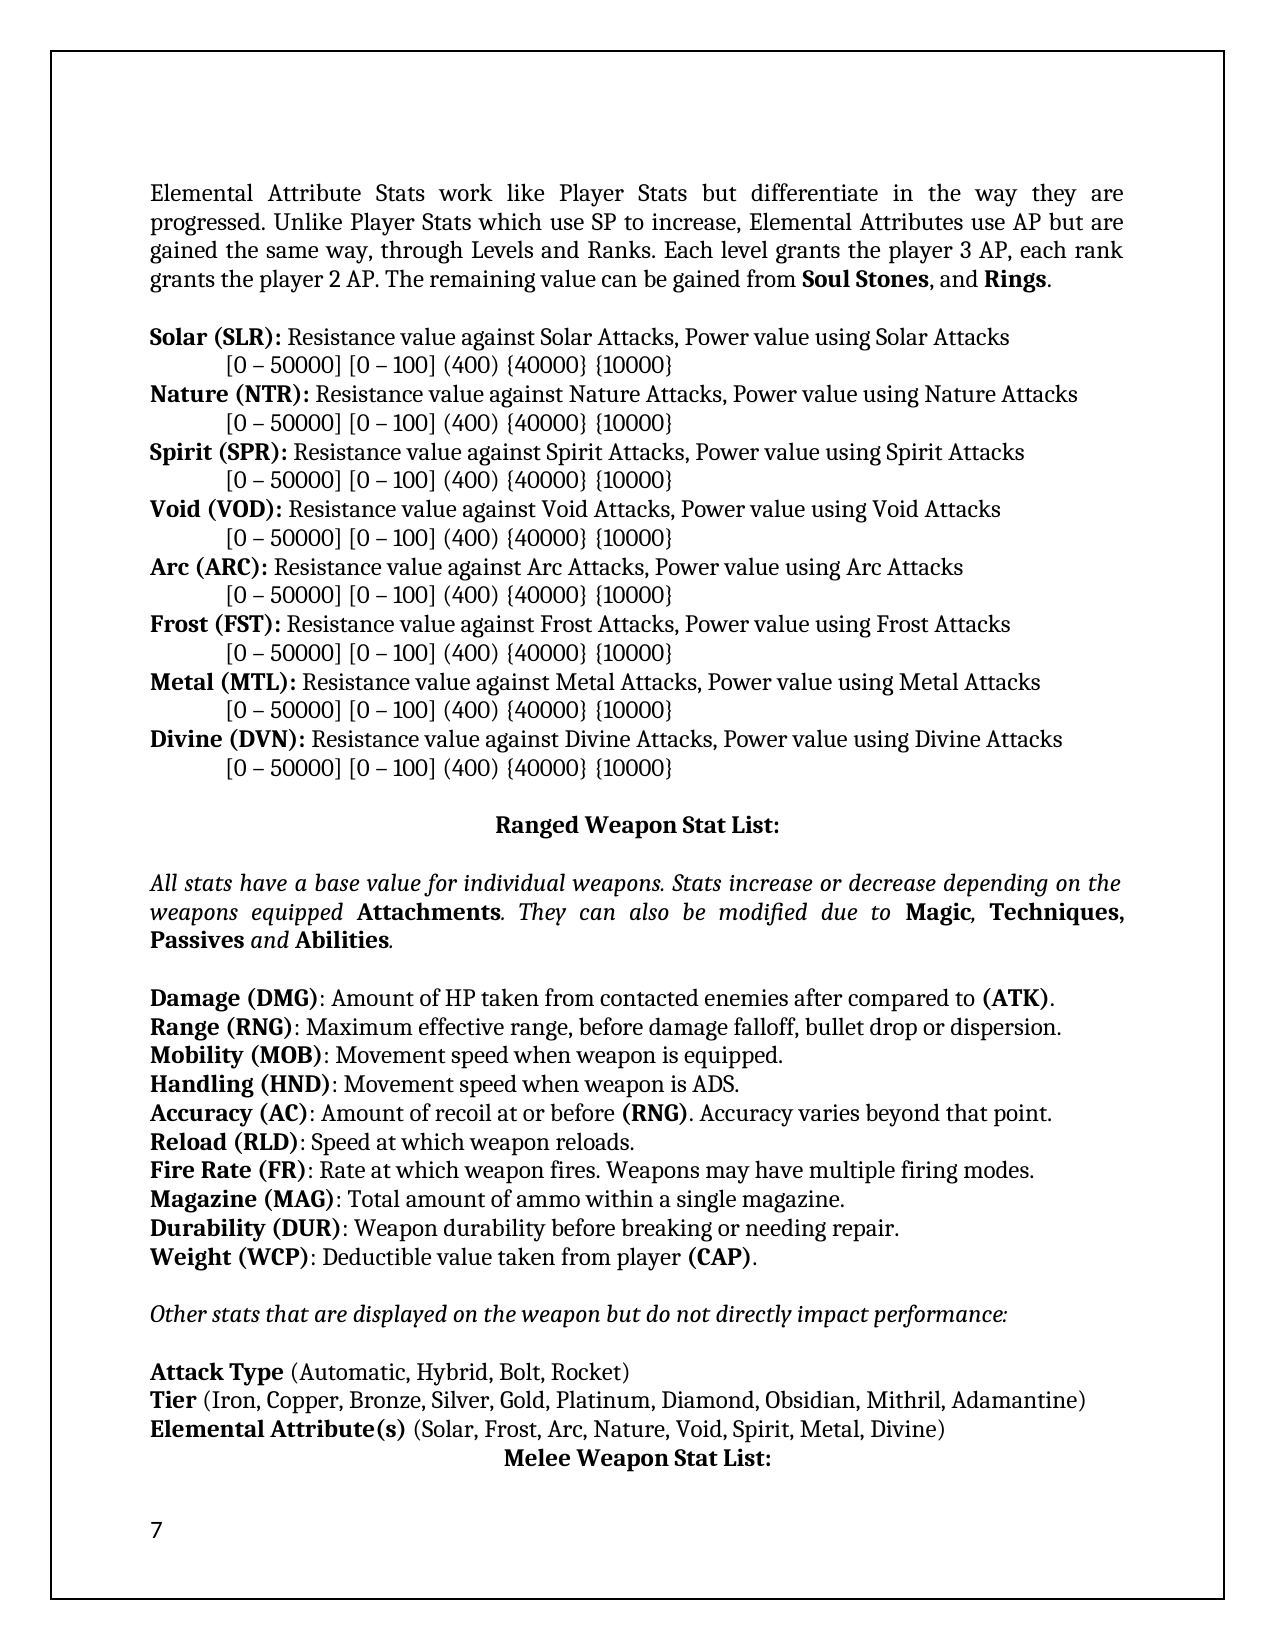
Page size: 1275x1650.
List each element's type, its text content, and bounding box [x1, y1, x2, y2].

text Elemental Attribute Stats work like Player Stats but differentiate in the way they are progressed. Unlike Player Stats which use SP to increase, Elemental Attributes use AP but are gained the same way, through Levels and Ranks. Each level grants the player 3 AP, each rank grants the player 2 AP. The remaining value can be gained from Soul Stones, and Rings. [150, 179, 1125, 294]
text Tier (Iron, Copper, Bronze, Silver, Gold, Platinum, Diamond, Obsidian, Mithril, Adamantine) [150, 1386, 1125, 1415]
text Fire Rate (FR): Rate at which weapon fires. Weapons may have multiple firing modes. [150, 1156, 1125, 1185]
text Melee Weapon Stat List: [150, 1444, 1125, 1472]
text Nature (NTR): Resistance value against Nature Attacks, Power value using Nature Attacks [150, 380, 1125, 409]
text All stats have a base value for individual weapons. Stats increase or decrease depending on the weapons equipped Attachments. They can also be modified due to Magic, Techniques, Passives and Abilities. [150, 869, 1125, 955]
text Magazine (MAG): Total amount of ammo within a single magazine. [150, 1185, 1125, 1214]
text Mobility (MOB): Movement speed when weapon is equipped. [150, 1041, 1125, 1070]
text Accuracy (AC): Amount of recoil at or before (RNG). Accuracy varies beyond that point. [150, 1099, 1125, 1127]
text Damage (DMG): Amount of HP taken from contacted enemies after compared to (ATK). [150, 984, 1125, 1012]
text Durability (DUR): Weapon durability before breaking or needing repair. [150, 1214, 1125, 1242]
text Elemental Attribute(s) (Solar, Frost, Arc, Nature, Void, Spirit, Metal, Divine) [150, 1415, 1125, 1444]
text Reload (RLD): Speed at which weapon reloads. [150, 1127, 1125, 1156]
text [0 – 50000] [0 – 100] (400) {40000} {10000} [150, 409, 1125, 437]
text Void (VOD): Resistance value against Void Attacks, Power value using Void Attacks [150, 495, 1125, 524]
text Frost (FST): Resistance value against Frost Attacks, Power value using Frost Attacks [150, 610, 1125, 639]
text Range (RNG): Maximum effective range, before damage falloff, bullet drop or dispersion. [150, 1012, 1125, 1041]
text Solar (SLR): Resistance value against Solar Attacks, Power value using Solar Attacks [150, 322, 1125, 351]
text [0 – 50000] [0 – 100] (400) {40000} {10000} [150, 696, 1125, 725]
text [0 – 50000] [0 – 100] (400) {40000} {10000} [150, 351, 1125, 380]
text Spirit (SPR): Resistance value against Spirit Attacks, Power value using Spirit Attacks [150, 437, 1125, 466]
text [0 – 50000] [0 – 100] (400) {40000} {10000} [150, 466, 1125, 495]
text Weight (WCP): Deductible value taken from player (CAP). [150, 1242, 1125, 1271]
text [0 – 50000] [0 – 100] (400) {40000} {10000} [150, 754, 1125, 782]
text Metal (MTL): Resistance value against Metal Attacks, Power value using Metal Attacks [150, 667, 1125, 696]
text Other stats that are displayed on the weapon but do not directly impact performance: [150, 1300, 1125, 1329]
text [0 – 50000] [0 – 100] (400) {40000} {10000} [150, 524, 1125, 552]
text Arc (ARC): Resistance value against Arc Attacks, Power value using Arc Attacks [150, 552, 1125, 581]
text Divine (DVN): Resistance value against Divine Attacks, Power value using Divine Attacks [150, 725, 1125, 754]
text Ranged Weapon Stat List: [150, 811, 1125, 840]
text [0 – 50000] [0 – 100] (400) {40000} {10000} [150, 639, 1125, 667]
text [0 – 50000] [0 – 100] (400) {40000} {10000} [150, 581, 1125, 610]
text Attack Type (Automatic, Hybrid, Bolt, Rocket) [150, 1357, 1125, 1386]
text Handling (HND): Movement speed when weapon is ADS. [150, 1070, 1125, 1099]
